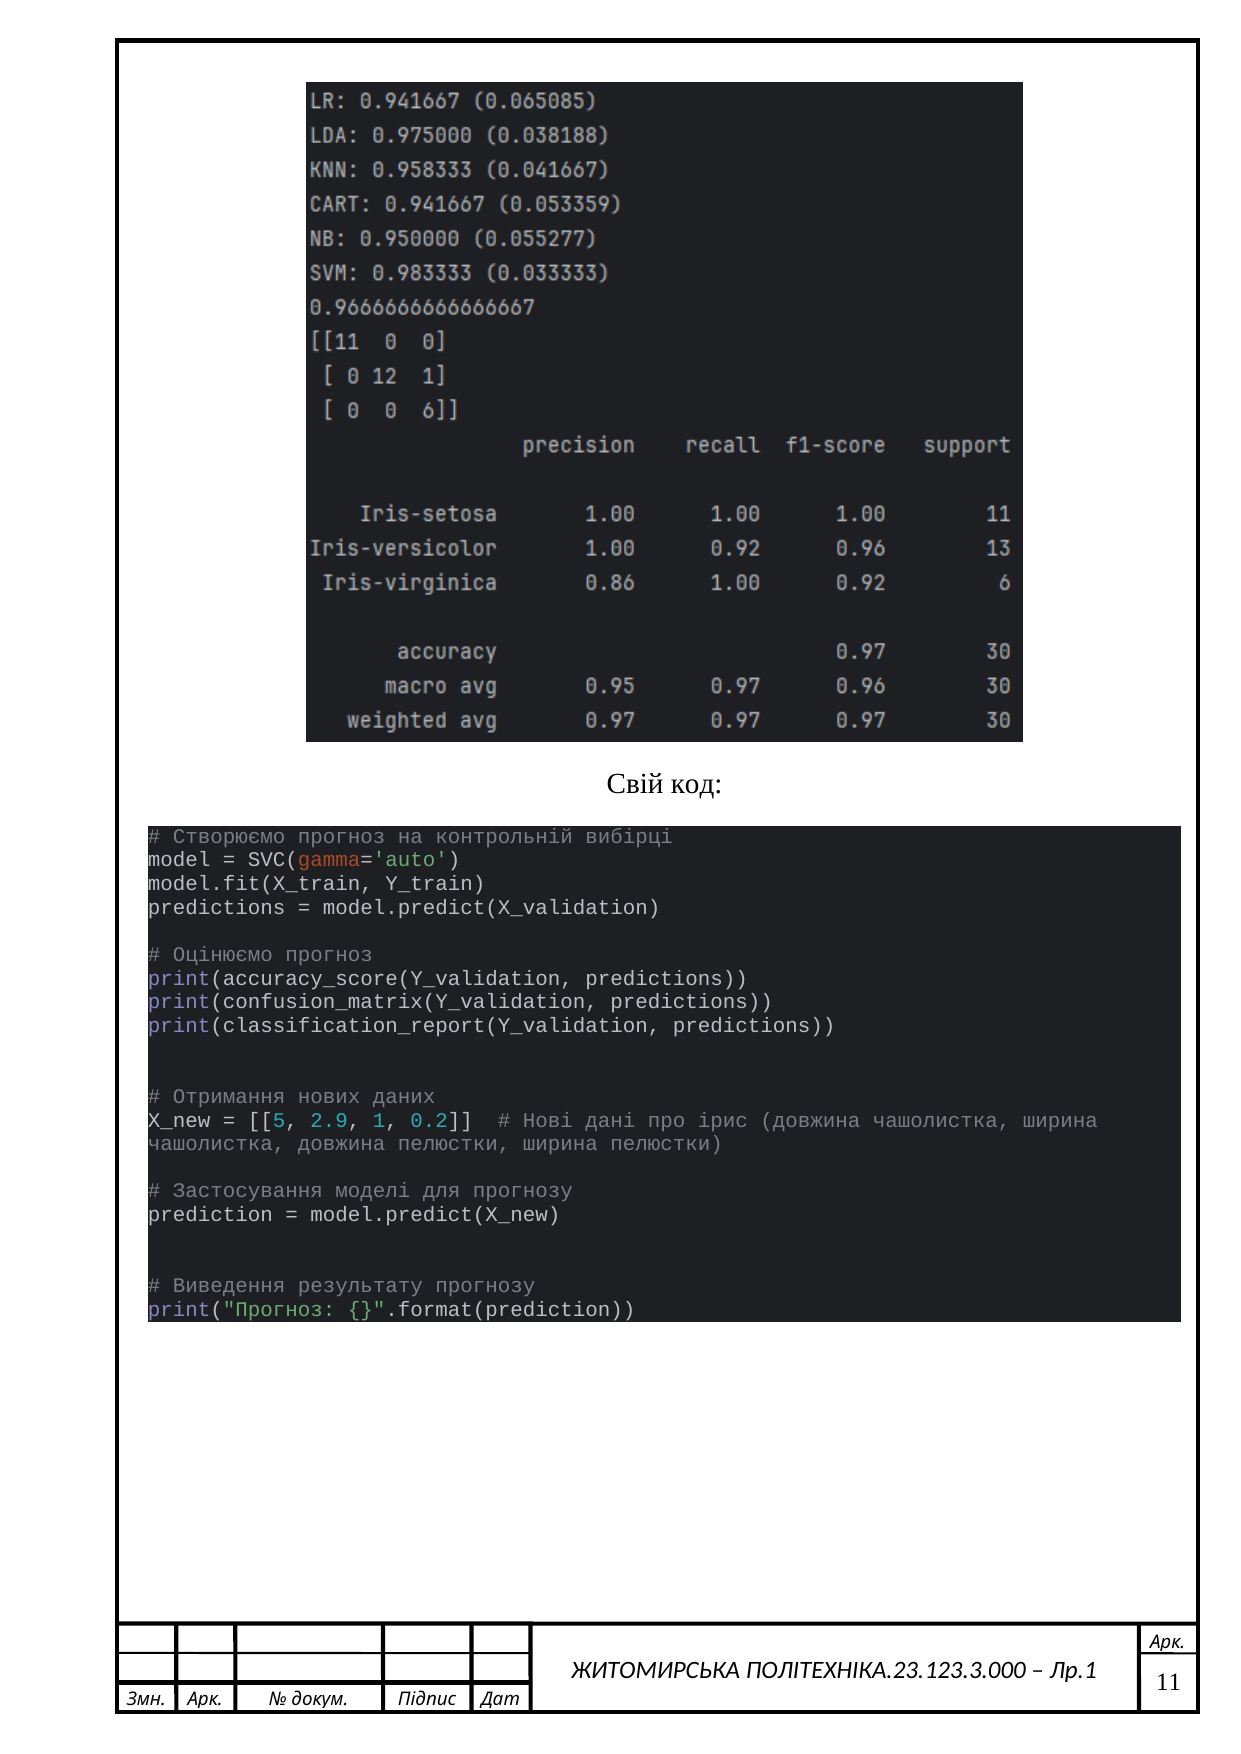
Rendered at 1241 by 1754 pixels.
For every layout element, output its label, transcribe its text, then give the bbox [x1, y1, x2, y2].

picture [306, 82, 1023, 742]
text Свій код: [148, 766, 1181, 800]
text # Створюємо прогноз на контрольній вибірці model = SVC(gamma='auto') model.fit(X_train, Y_train) predictions = model.predict(X_validation) # Оцінюємо прогноз print(accuracy_score(Y_validation, predictions)) print(confusion_matrix(Y_validation, predictions)) print(classification_report(Y_validation, predictions)) # Отримання нових даних X_new = [[5, 2.9, 1, 0.2]] # Нові дані про ірис (довжина чашолистка, ширина чашолистка, довжина пелюстки, ширина пелюстки) # Застосування моделі для прогнозу prediction = model.predict(X_new) # Виведення результату прогнозу print("Прогноз: {}".format(prediction)) [148, 826, 1181, 1322]
